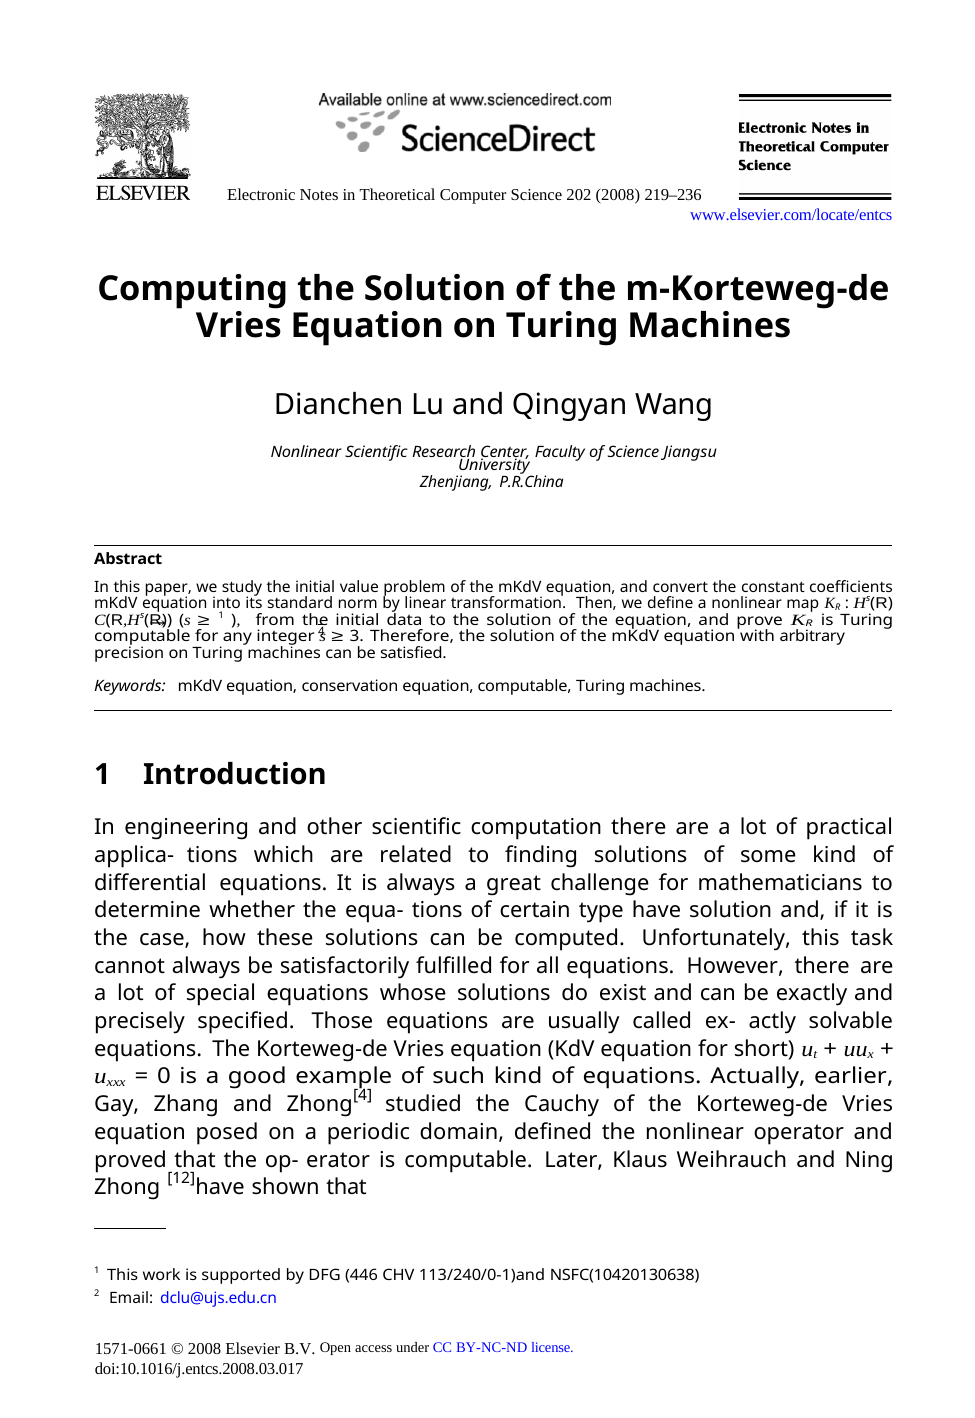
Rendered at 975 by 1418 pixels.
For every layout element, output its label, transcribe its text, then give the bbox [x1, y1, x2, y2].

subtitle 1 Introduction [94, 753, 919, 793]
text www.elsevier.com/locate/entcs [71, 204, 893, 223]
title Computing the Solution of the m-Korteweg-de Vries Equation on Turing Machines [94, 268, 893, 348]
text 2 Email: dclu@ujs.edu.cn [94, 1285, 919, 1308]
text 1 This work is supported by DFG (446 CHV 113/240/0-1)and NSFC(10420130638) [94, 1262, 919, 1285]
picture [738, 94, 892, 200]
text In engineering and other scientific computation there are a lot of practical applica- tions which are related to finding solutions of some kind of differential equations. It is always a great challenge for mathematicians to determine whether the equa- tions of certain type have solution and, if it is the case, how these solutions can be computed. Unfortunately, this task cannot always be satisfactorily fulfilled for all equations. However, there are a lot of special equations whose solutions do exist and can be exactly and precisely specified. Those equations are usually called ex- actly solvable equations. The Korteweg-de Vries equation (KdV equation for short) ut + uux + uxxx = 0 is a good example of such kind of equations. Actually, earlier, Gay, Zhang and Zhong[4] studied the Cauchy of the Korteweg-de Vries equation posed on a periodic domain, defined the nonlinear operator and proved that the op- erator is computable. Later, Klaus Weihrauch and Ning Zhong [12]have shown that [94, 812, 893, 1200]
text Dianchen Lu and Qingyan Wang [71, 383, 916, 423]
text precision on Turing machines can be satisfied. [94, 646, 919, 662]
text Abstract [94, 548, 919, 569]
text In this paper, we study the initial value problem of the mKdV equation, and convert the constant coefficients mKdV equation into its standard norm by linear transformation. Then, we define a nonlinear map KR : Hs(R) C(R,Hs(R)) (s ≥ 1 ), from the initial data to the solution of the equation, and prove KR is Turing computable for any integer s ≥ 3. Therefore, the solution of the mKdV equation with arbitrary [94, 579, 893, 646]
picture [94, 93, 191, 200]
text Keywords: mKdV equation, conservation equation, computable, Turing machines. [94, 674, 919, 696]
text Nonlinear Scientific Research Center, Faculty of Science Jiangsu University [254, 446, 733, 474]
text 1571-0661 © 2008 Elsevier B.V. Open access under CC BY-NC-ND license. [94, 1338, 919, 1358]
text Zhenjiang, P.R.China [71, 474, 912, 491]
text doi:10.1016/j.entcs.2008.03.017 [94, 1359, 919, 1378]
